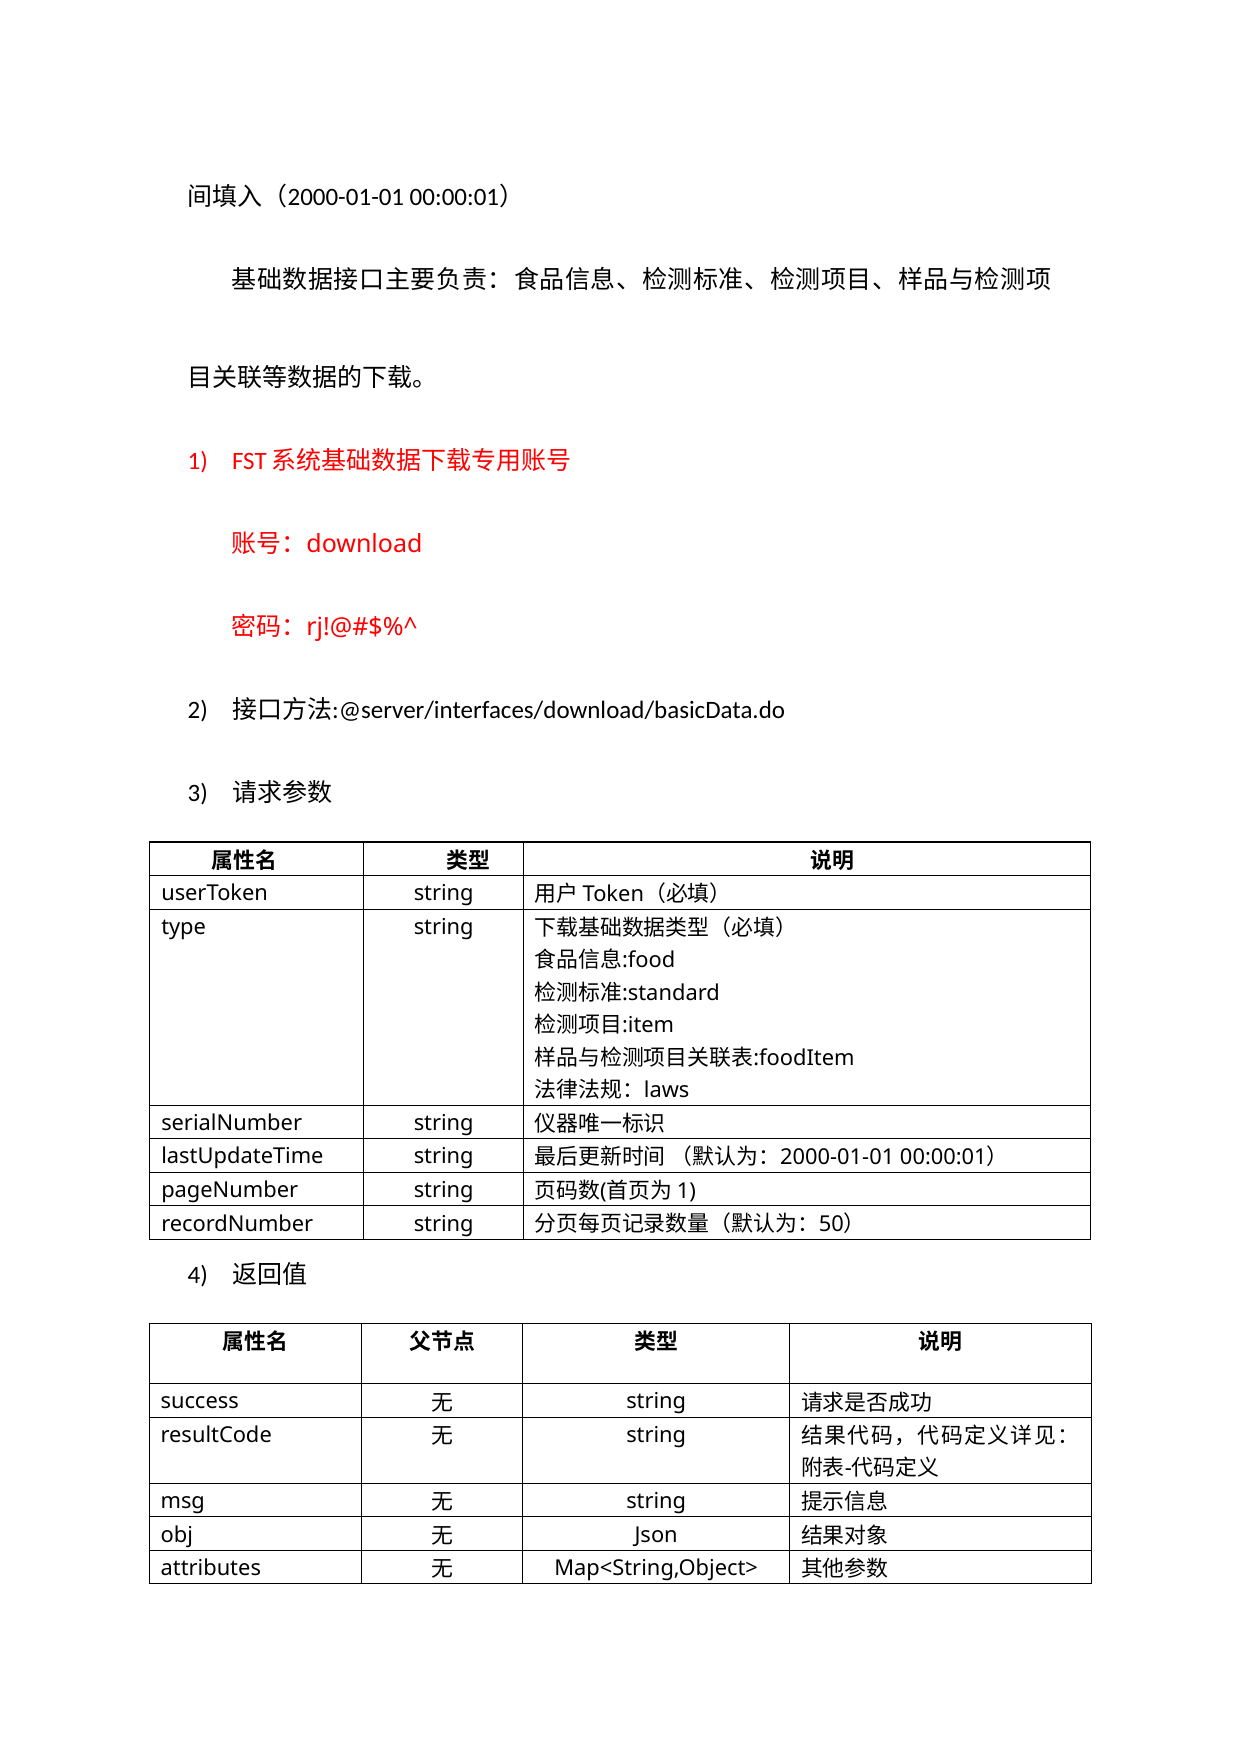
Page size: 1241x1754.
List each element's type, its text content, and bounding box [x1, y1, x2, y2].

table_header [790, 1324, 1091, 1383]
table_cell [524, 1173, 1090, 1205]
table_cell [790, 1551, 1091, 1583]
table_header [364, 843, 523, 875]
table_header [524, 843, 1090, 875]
list 基础数据接口主要负责：食品信息、检测标准、检测项目、样品与检测项目关联等数据的下载。 [187, 245, 1053, 408]
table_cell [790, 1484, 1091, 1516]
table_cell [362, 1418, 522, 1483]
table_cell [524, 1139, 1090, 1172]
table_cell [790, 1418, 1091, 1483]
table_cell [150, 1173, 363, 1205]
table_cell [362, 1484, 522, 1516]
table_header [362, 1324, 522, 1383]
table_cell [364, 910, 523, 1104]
list 密码：rj!@#$%^ [187, 592, 1053, 657]
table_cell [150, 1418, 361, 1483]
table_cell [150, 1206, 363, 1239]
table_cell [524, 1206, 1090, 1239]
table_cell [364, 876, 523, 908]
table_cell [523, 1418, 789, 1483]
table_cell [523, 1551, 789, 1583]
list FST系统基础数据下载专用账号 [187, 426, 1053, 491]
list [187, 162, 1053, 227]
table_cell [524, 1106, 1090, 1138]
list 返回值 [187, 1240, 1053, 1305]
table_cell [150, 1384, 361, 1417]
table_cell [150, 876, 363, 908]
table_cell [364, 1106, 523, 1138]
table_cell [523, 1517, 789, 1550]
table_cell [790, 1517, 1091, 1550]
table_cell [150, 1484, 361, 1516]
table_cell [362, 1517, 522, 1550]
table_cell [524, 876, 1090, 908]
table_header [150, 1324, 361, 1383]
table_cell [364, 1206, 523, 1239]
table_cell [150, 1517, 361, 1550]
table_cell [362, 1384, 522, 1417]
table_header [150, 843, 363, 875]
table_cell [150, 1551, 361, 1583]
list 接口方法:@server/interfaces/download/basicData.do [187, 675, 1053, 740]
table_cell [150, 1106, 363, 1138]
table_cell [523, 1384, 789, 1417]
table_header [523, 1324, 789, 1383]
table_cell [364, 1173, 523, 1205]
list 账号：download [187, 509, 1053, 574]
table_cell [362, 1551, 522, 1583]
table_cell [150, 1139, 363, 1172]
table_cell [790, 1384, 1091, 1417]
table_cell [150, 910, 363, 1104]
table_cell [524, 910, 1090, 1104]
list 请求参数 [187, 758, 1053, 823]
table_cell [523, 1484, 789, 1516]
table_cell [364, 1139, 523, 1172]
